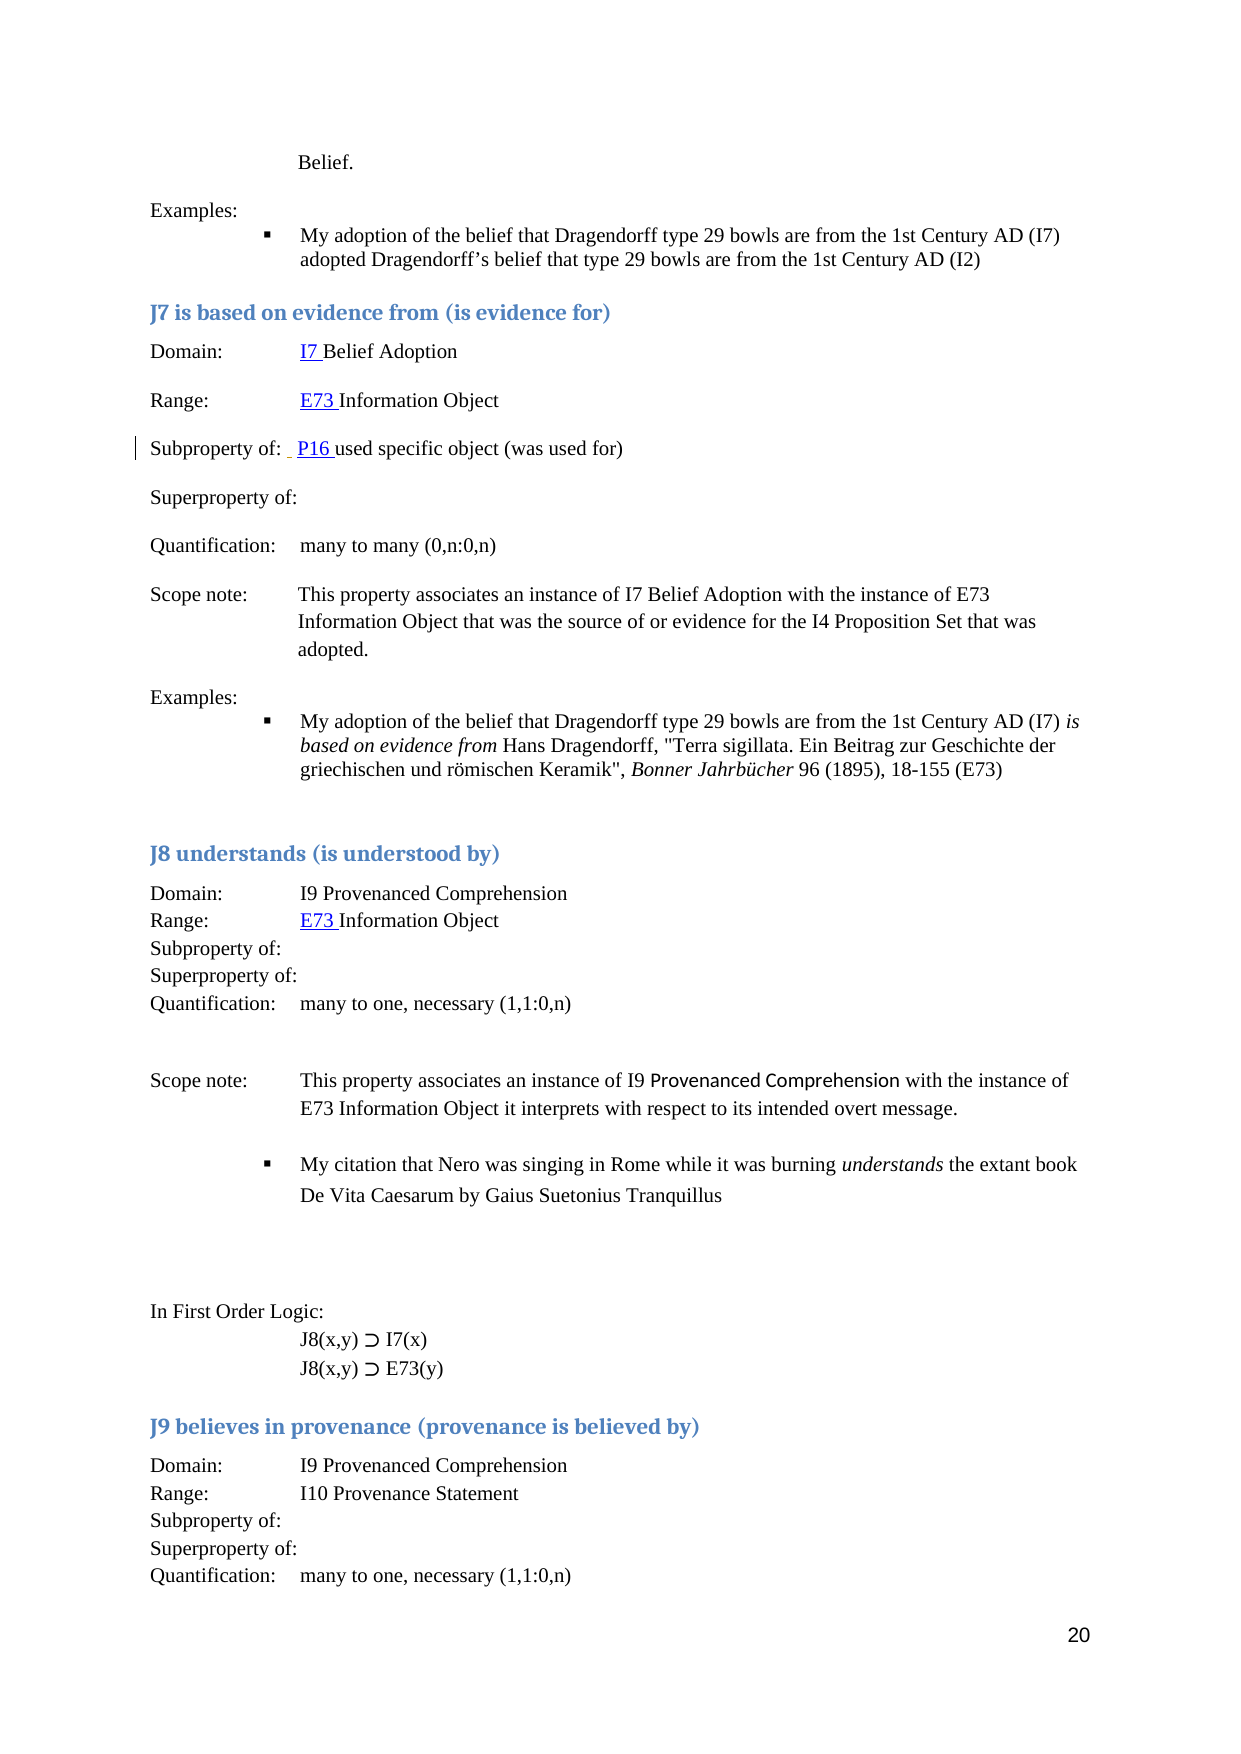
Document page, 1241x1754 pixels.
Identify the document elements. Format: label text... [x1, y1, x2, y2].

text Superproperty of: [150, 485, 1090, 509]
text Quantification: many to one, necessary (1,1:0,n) [150, 1563, 1090, 1587]
text Domain: I9 Provenanced Comprehension [150, 880, 1090, 904]
text In First Order Logic: [150, 1298, 1090, 1323]
text Quantification: many to one, necessary (1,1:0,n) [150, 991, 1090, 1015]
text Domain: I7 Belief Adoption [150, 339, 1090, 363]
text Scope note: This property associates an instance of I7 Belief Adoption with the instance of E73 Information Object that was the source of or evidence for the I4 Proposition Set that was adopted. [150, 582, 1090, 661]
subtitle J7 is based on evidence from (is evidence for) [150, 296, 1090, 327]
list My adoption of the belief that Dragendorff type 29 bowls are from the 1st Century AD (I7) is based on evidence from Hans Dragendorff, "Terra sigillata. Ein Beitrag zur Geschichte der griechischen und römischen Keramik", Bonner Jahrbücher 96 (1895), 18-155 (E73) [262, 709, 1090, 781]
text Subproperty of: P16 used specific object (was used for) [150, 436, 1090, 460]
text Examples: [150, 198, 1090, 222]
text J8(x,y) ⊃ I7(x) [150, 1326, 1090, 1351]
text Superproperty of: [150, 1536, 1090, 1560]
text Domain: I9 Provenanced Comprehension [150, 1453, 1090, 1477]
text Superproperty of: [150, 963, 1090, 987]
text Subproperty of: [150, 936, 1090, 960]
text Quantification: many to many (0,n:0,n) [150, 533, 1090, 557]
text Range: E73 Information Object [150, 908, 1090, 932]
list My adoption of the belief that Dragendorff type 29 bowls are from the 1st Century AD (I7) adopted Dragendorff’s belief that type 29 bowls are from the 1st Century AD (I2) [262, 222, 1090, 271]
text Range: I10 Provenance Statement [150, 1480, 1090, 1504]
text Scope note: This property associates an instance of I9 Provenanced Comprehension with the instance of E73 Information Object it interprets with respect to its intended overt message. [150, 1067, 1090, 1120]
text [150, 150, 1090, 174]
subtitle J8 understands (is understood by) [150, 837, 1090, 868]
text Examples: [150, 685, 1090, 709]
subtitle J9 believes in provenance (provenance is believed by) [150, 1409, 1090, 1440]
text Subproperty of: [150, 1508, 1090, 1532]
text J8(x,y) ⊃ E73(y) [150, 1355, 1090, 1380]
text Range: E73 Information Object [150, 388, 1090, 412]
list My citation that Nero was singing in Rome while it was burning understands the extant book De Vita Caesarum by Gaius Suetonius Tranquillus [262, 1144, 1090, 1207]
